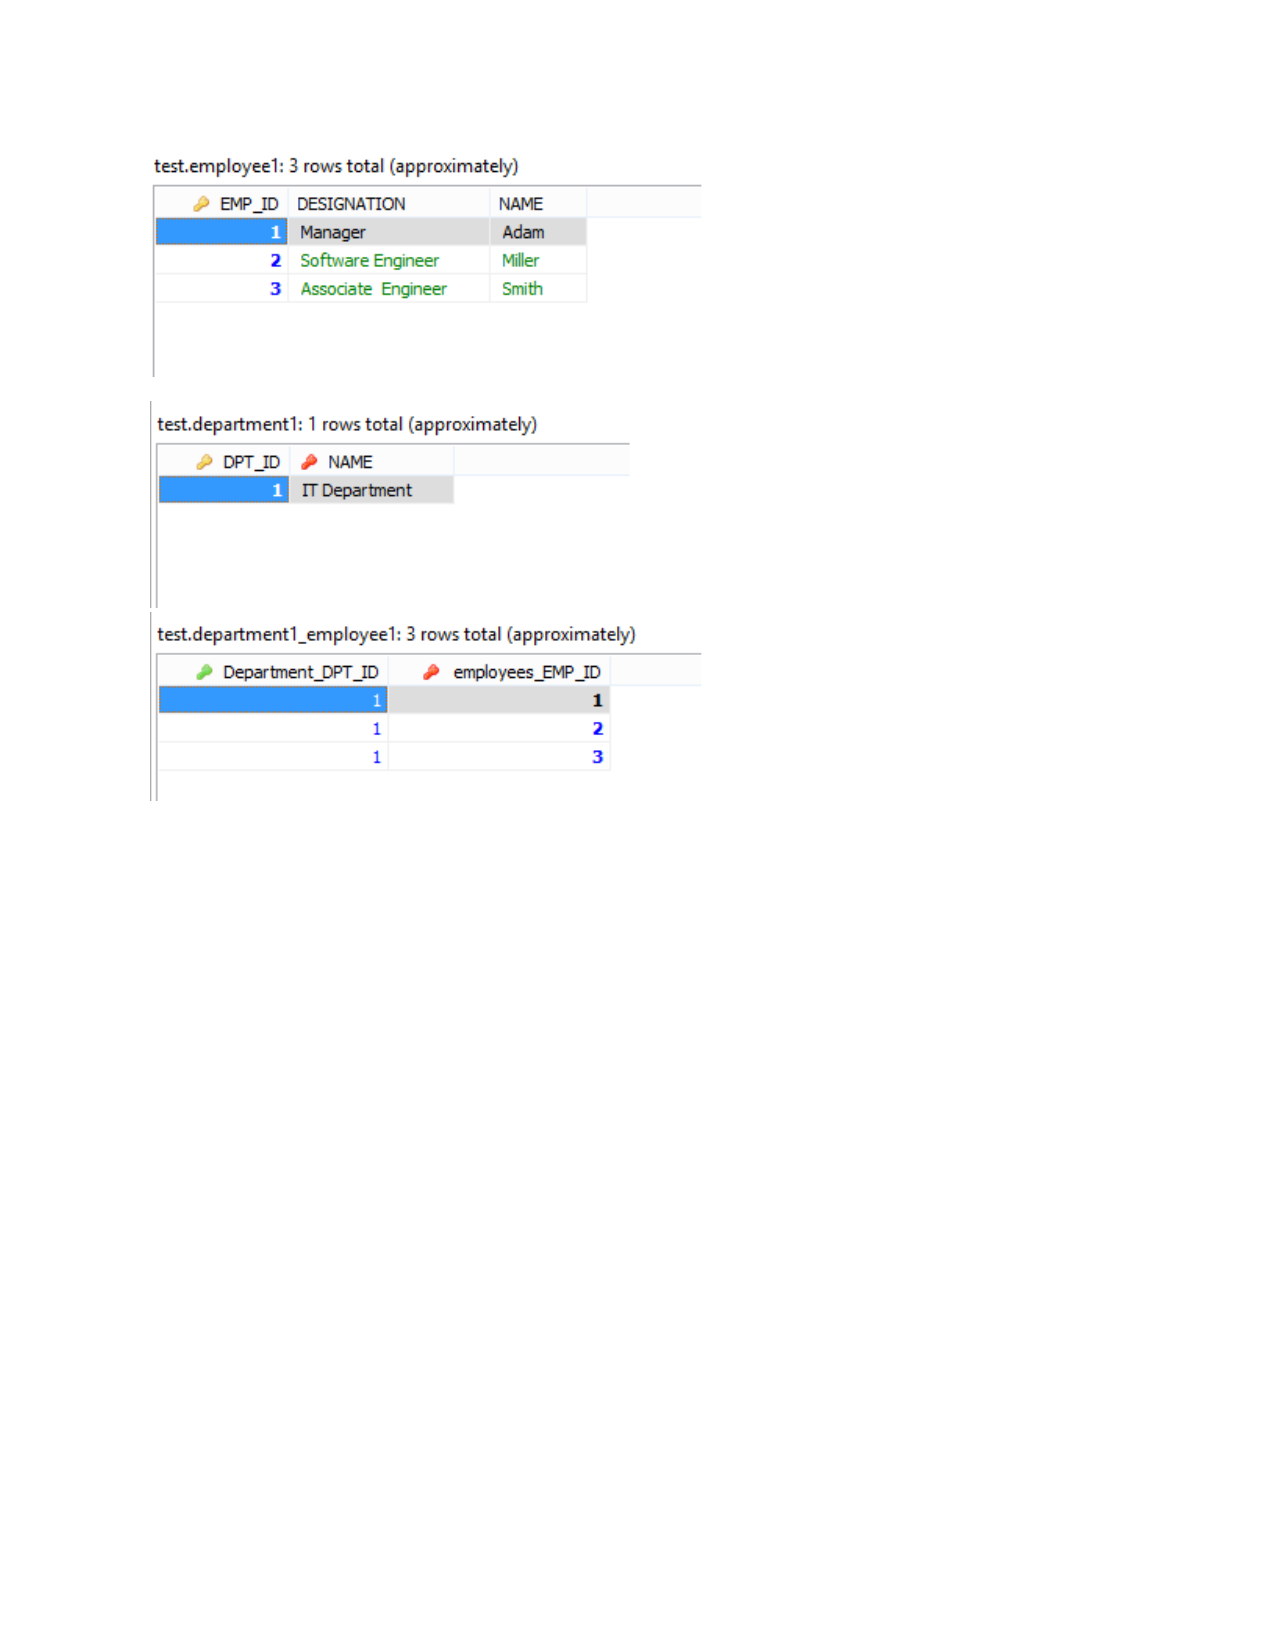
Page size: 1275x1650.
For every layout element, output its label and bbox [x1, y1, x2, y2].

picture [150, 150, 702, 377]
picture [150, 401, 630, 608]
picture [150, 612, 702, 801]
